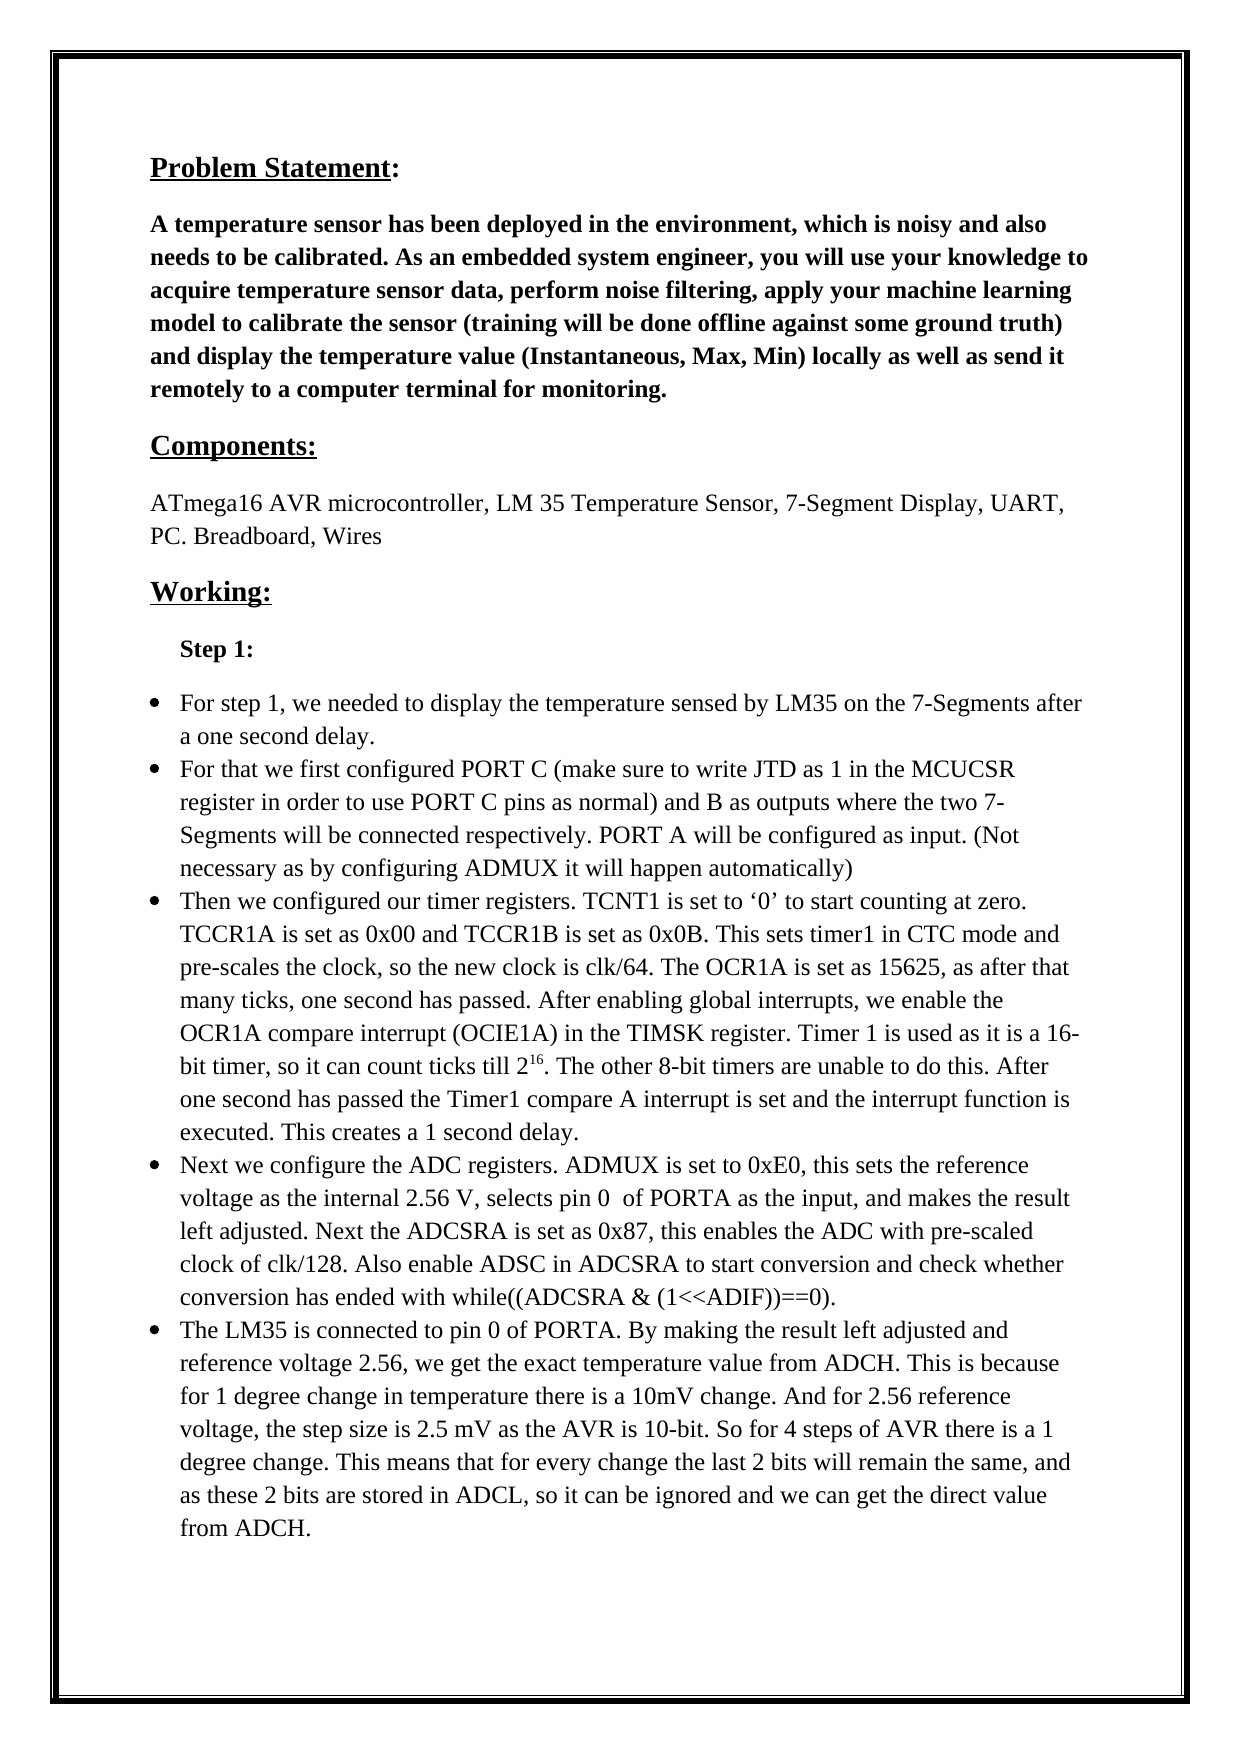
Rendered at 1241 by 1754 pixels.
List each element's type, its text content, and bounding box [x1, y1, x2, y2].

list Next we configure the ADC registers. ADMUX is set to 0xE0, this sets the reference voltage as the internal 2.56 V, selects pin 0 of PORTA as the input, and makes the result left adjusted. Next the ADCSRA is set as 0x87, this enables the ADC with pre-scaled clock of clk/128. Also enable ADSC in ADCSRA to start conversion and check whether conversion has ended with while((ADCSRA & (1<<ADIF))==0). [150, 1150, 1090, 1311]
text A temperature sensor has been deployed in the environment, which is noisy and also needs to be calibrated. As an embedded system engineer, you will use your knowledge to acquire temperature sensor data, perform noise filtering, apply your machine learning model to calibrate the sensor (training will be done offline against some ground truth) and display the temperature value (Instantaneous, Max, Min) locally as well as send it remotely to a computer terminal for monitoring. [150, 209, 1090, 403]
list The LM35 is connected to pin 0 of PORTA. By making the result left adjusted and reference voltage 2.56, we get the exact temperature value from ADCH. This is because for 1 degree change in temperature there is a 10mV change. And for 2.56 reference voltage, the step size is 2.5 mV as the AVR is 10-bit. So for 4 steps of AVR there is a 1 degree change. This means that for every change the last 2 bits will remain the same, and as these 2 bits are stored in ADCL, so it can be ignored and we can get the direct value from ADCH. [150, 1315, 1090, 1542]
list For step 1, we needed to display the temperature sensed by LM35 on the 7-Segments after a one second delay. [150, 688, 1090, 749]
text Problem Statement: [150, 150, 1090, 183]
list For that we first configured PORT C (make sure to write JTD as 1 in the MCUCSR register in order to use PORT C pins as normal) and B as outputs where the two 7-Segments will be connected respectively. PORT A will be configured as input. (Not necessary as by configuring ADMUX it will happen automatically) [150, 754, 1090, 882]
text Components: [150, 428, 1090, 462]
text ATmega16 AVR microcontroller, LM 35 Temperature Sensor, 7-Segment Display, UART, PC. Breadboard, Wires [150, 488, 1090, 549]
text Step 1: [179, 634, 1090, 663]
list Then we configured our timer registers. TCNT1 is set to ‘0’ to start counting at zero. TCCR1A is set as 0x00 and TCCR1B is set as 0x0B. This sets timer1 in CTC mode and pre-scales the clock, so the new clock is clk/64. The OCR1A is set as 15625, as after that many ticks, one second has passed. After enabling global interrupts, we enable the OCR1A compare interrupt (OCIE1A) in the TIMSK register. Timer 1 is used as it is a 16-bit timer, so it can count ticks till 216. The other 8-bit timers are unable to do this. After one second has passed the Timer1 compare A interrupt is set and the interrupt function is executed. This creates a 1 second delay. [150, 886, 1090, 1146]
text Working: [150, 574, 1090, 608]
